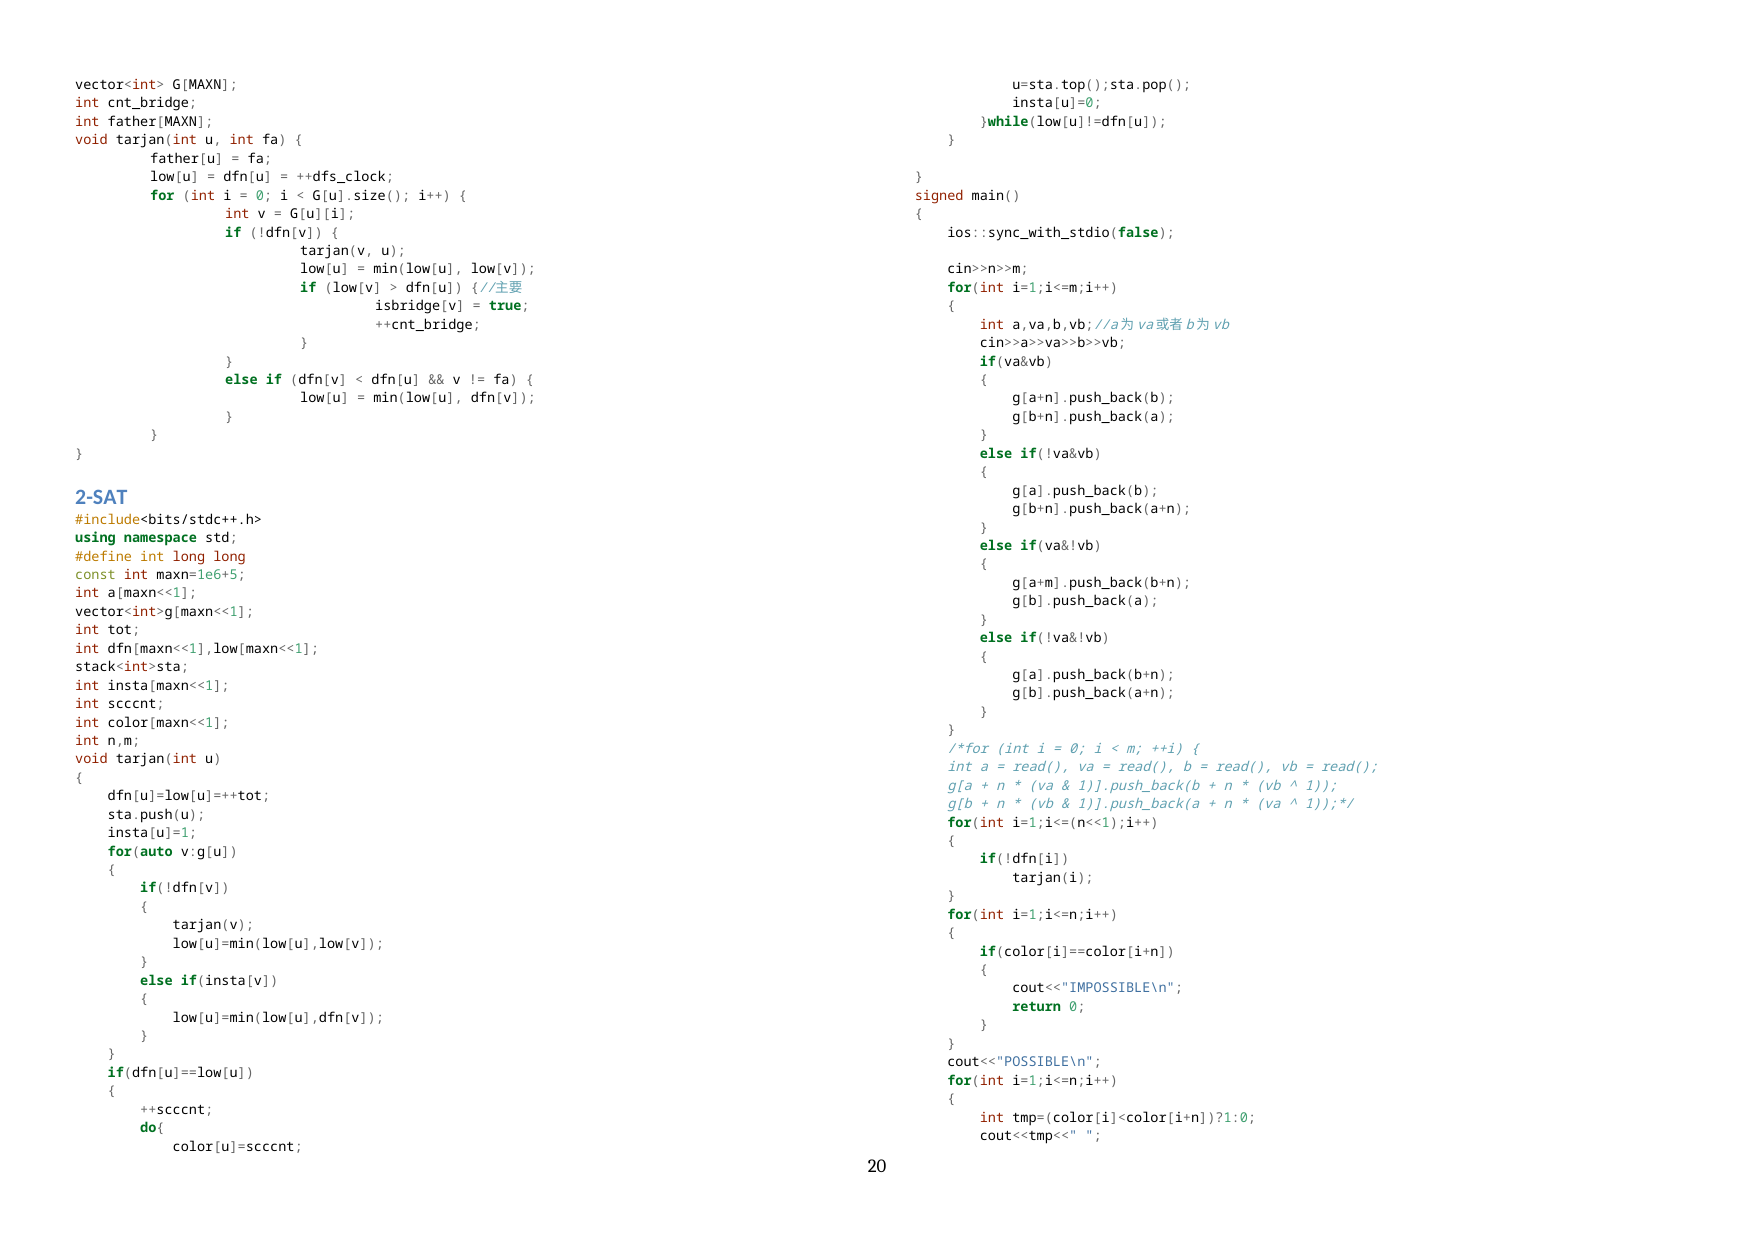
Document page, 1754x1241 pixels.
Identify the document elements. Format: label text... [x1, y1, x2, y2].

subtitle 2-SAT [75, 483, 839, 510]
